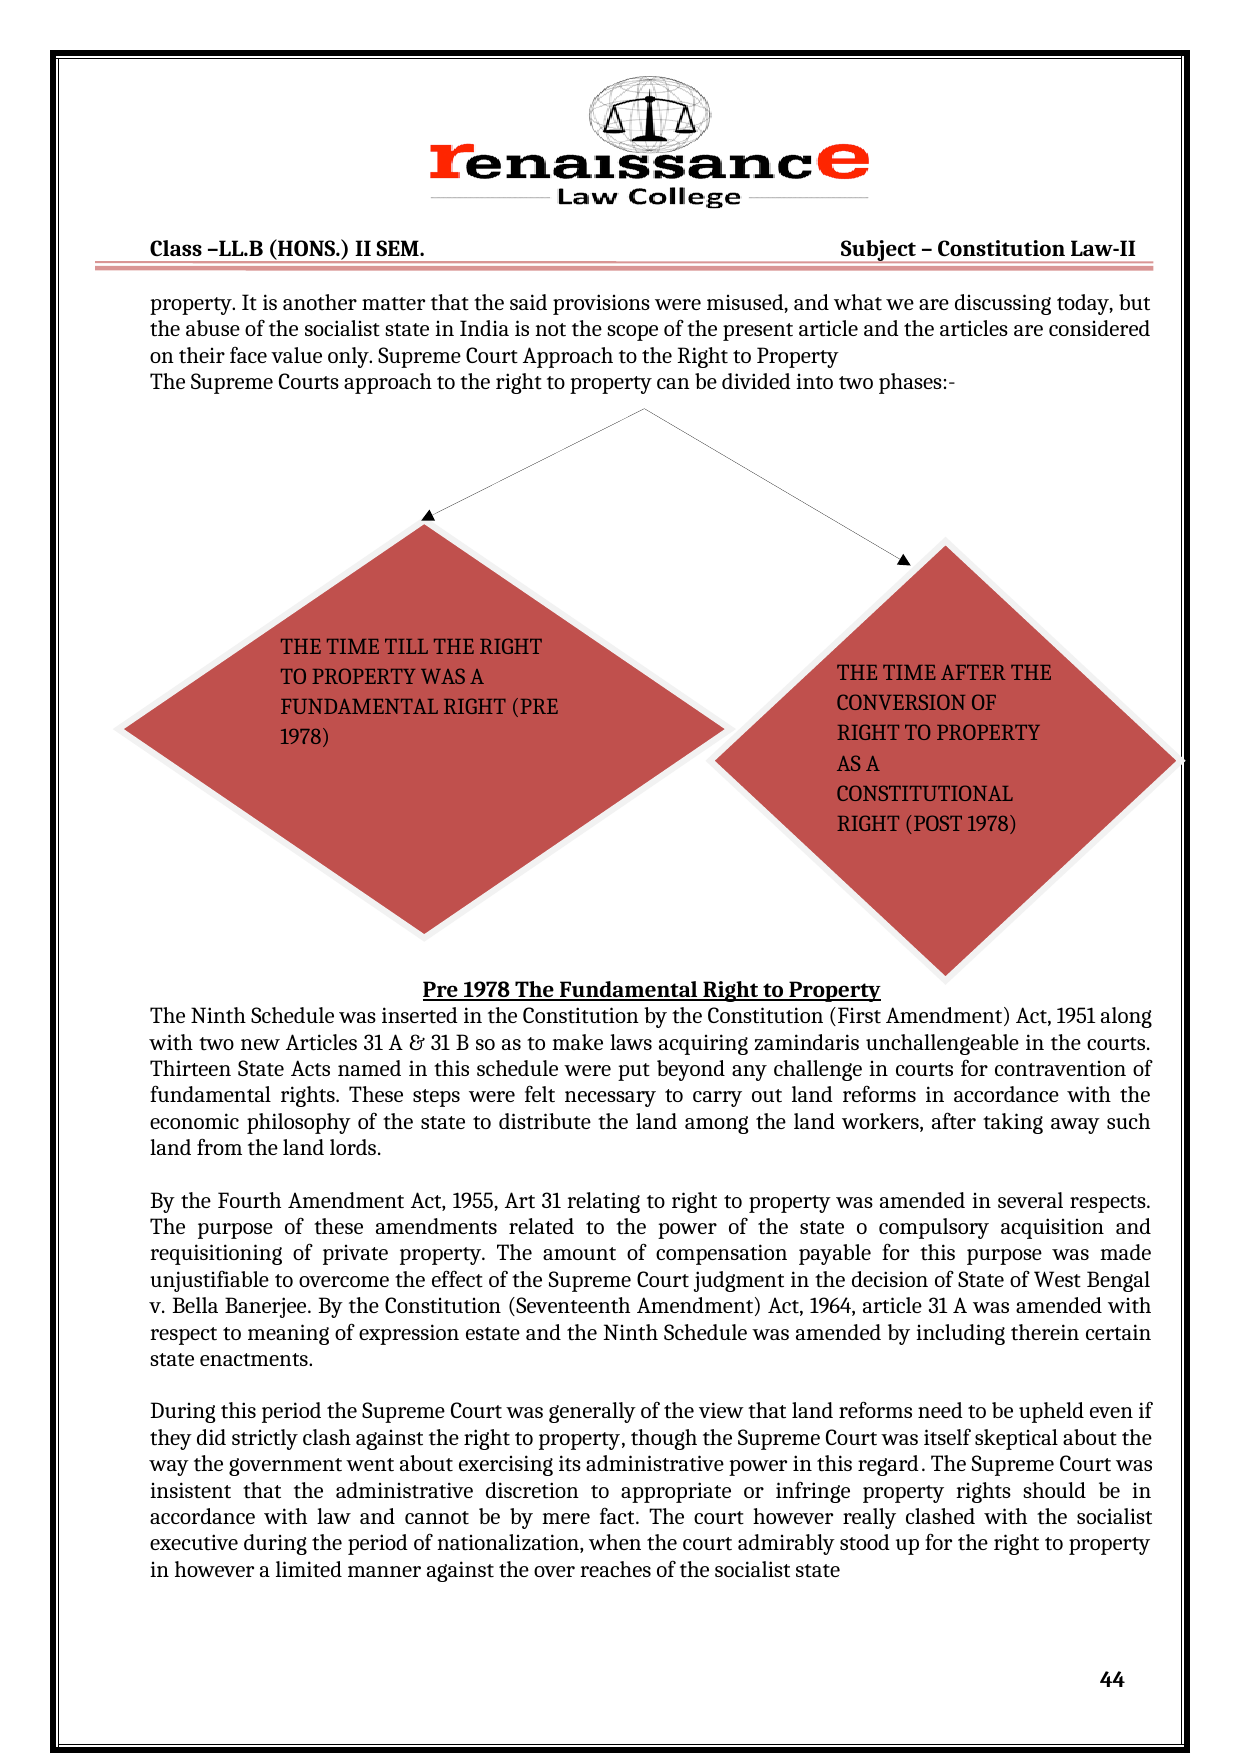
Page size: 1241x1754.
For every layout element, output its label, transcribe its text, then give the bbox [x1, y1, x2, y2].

text By the Fourth Amendment Act, 1955, Art 31 relating to right to property was amended in several respects. The purpose of these amendments related to the power of the state o compulsory acquisition and requisitioning of private property. The amount of compensation payable for this purpose was made unjustifiable to overcome the effect of the Supreme Court judgment in the decision of State of West Bengal v. Bella Banerjee. By the Constitution (Seventeenth Amendment) Act, 1964, article 31 A was amended with respect to meaning of expression estate and the Ninth Schedule was amended by including therein certain state enactments. [150, 1187, 1153, 1372]
text The Supreme Courts approach to the right to property can be divided into two phases:- [150, 369, 1153, 395]
text The Ninth Schedule was inserted in the Constitution by the Constitution (First Amendment) Act, 1951 along with two new Articles 31 A & 31 B so as to make laws acquiring zamindaris unchallengeable in the courts. Thirteen State Acts named in this schedule were put beyond any challenge in courts for contravention of fundamental rights. These steps were felt necessary to carry out land reforms in accordance with the economic philosophy of the state to distribute the land among the land workers, after taking away such land from the land lords. [150, 1003, 1153, 1161]
text During this period the Supreme Court was generally of the view that land reforms need to be upheld even if they did strictly clash against the right to property, though the Supreme Court was itself skeptical about the way the government went about exercising its administrative power in this regard. The Supreme Court was insistent that the administrative discretion to appropriate or infringe property rights should be in accordance with law and cannot be by mere fact. The court however really clashed with the socialist executive during the period of nationalization, when the court admirably stood up for the right to property in however a limited manner against the over reaches of the socialist state [150, 1398, 1153, 1583]
picture [406, 75, 897, 209]
text Pre 1978 The Fundamental Right to Property [150, 977, 1153, 1003]
